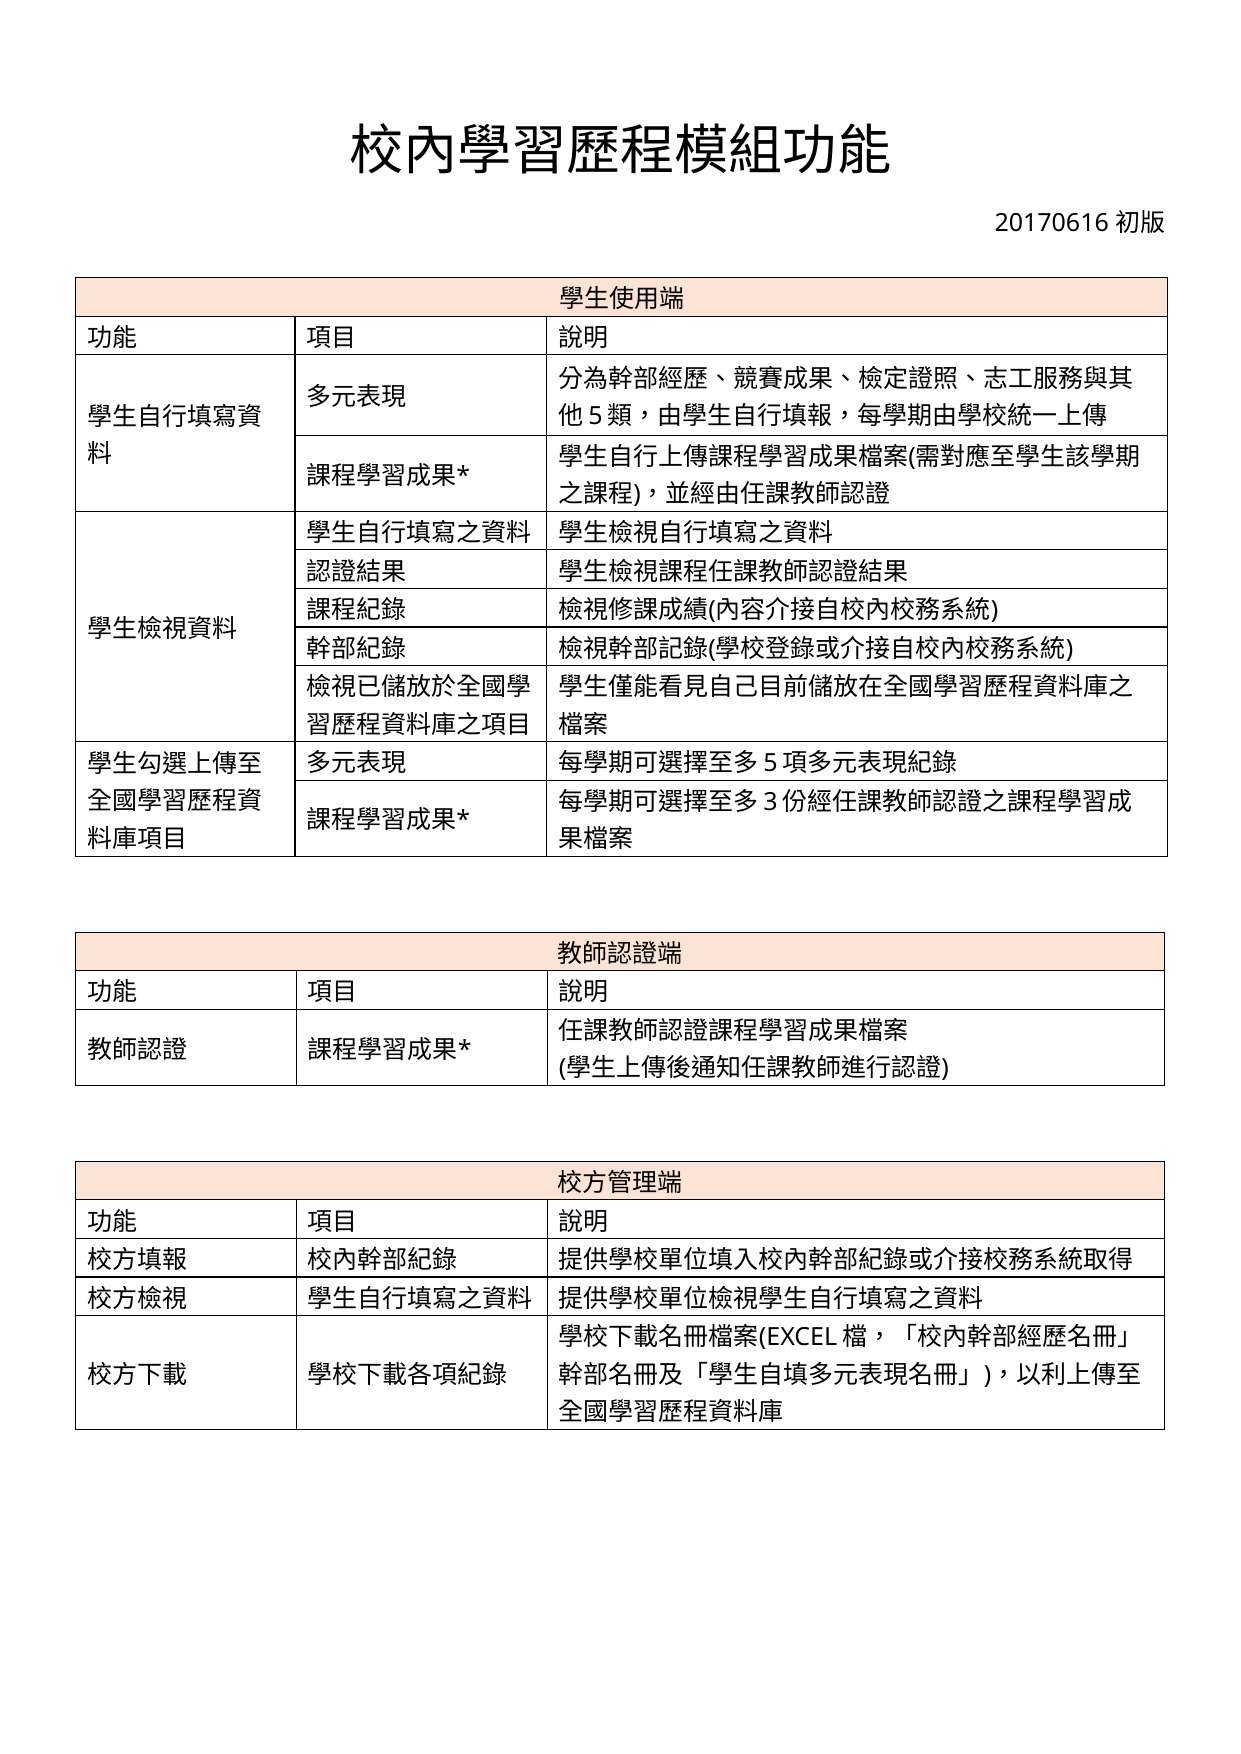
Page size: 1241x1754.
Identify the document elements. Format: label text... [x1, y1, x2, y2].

table_cell 學生檢視資料 [76, 512, 294, 741]
table_cell 學生自行填寫之資料 [297, 1278, 547, 1315]
table_cell 分為幹部經歷、競賽成果、檢定證照、志工服務與其他5類，由學生自行填報，每學期由學校統一上傳 [547, 355, 1167, 435]
table_cell 課程紀錄 [296, 589, 546, 626]
table_cell 多元表現 [296, 742, 546, 779]
table_cell 說明 [548, 1200, 1164, 1238]
table_cell 每學期可選擇至多3份經任課教師認證之課程學習成果檔案 [547, 781, 1167, 856]
table_cell 學生自行上傳課程學習成果檔案(需對應至學生該學期之課程)，並經由任課教師認證 [547, 436, 1167, 511]
table_cell 校方檢視 [76, 1278, 296, 1315]
table_cell 學生自行填寫資料 [76, 355, 294, 511]
table_cell 幹部紀錄 [296, 628, 546, 665]
table_cell 提供學校單位填入校內幹部紀錄或介接校務系統取得 [548, 1239, 1164, 1276]
table_cell 功能 [76, 1200, 296, 1238]
table_cell 多元表現 [296, 355, 546, 435]
table_cell 學校下載各項紀錄 [297, 1316, 547, 1428]
table_cell 檢視幹部記錄(學校登錄或介接自校內校務系統) [547, 628, 1167, 665]
table_cell 學校下載名冊檔案(EXCEL檔，「校內幹部經歷名冊」幹部名冊及「學生自填多元表現名冊」)，以利上傳至全國學習歷程資料庫 [548, 1316, 1164, 1428]
table_cell 功能 [76, 317, 294, 354]
table_header 校方管理端 [76, 1162, 1164, 1199]
table_cell 項目 [297, 1200, 547, 1238]
table_cell 項目 [296, 317, 546, 354]
table_cell 課程學習成果* [297, 1010, 547, 1085]
table_cell 功能 [76, 971, 296, 1009]
table_cell 提供學校單位檢視學生自行填寫之資料 [548, 1278, 1164, 1315]
table_cell 學生檢視自行填寫之資料 [547, 512, 1167, 549]
table_cell 說明 [547, 317, 1167, 354]
text 20170616 初版 [75, 202, 1165, 239]
table_cell 說明 [548, 971, 1164, 1009]
table_cell 學生檢視課程任課教師認證結果 [547, 550, 1167, 588]
table_header 學生使用端 [76, 278, 1167, 316]
table_cell 校方填報 [76, 1239, 296, 1276]
table_cell 每學期可選擇至多5項多元表現紀錄 [547, 742, 1167, 779]
table_cell 任課教師認證課程學習成果檔案 (學生上傳後通知任課教師進行認證) [548, 1010, 1164, 1085]
table_cell 教師認證 [76, 1010, 296, 1085]
table_cell 學生自行填寫之資料 [296, 512, 546, 549]
table_cell 課程學習成果* [296, 781, 546, 856]
table_cell 校方下載 [76, 1316, 296, 1428]
table_cell 學生僅能看見自己目前儲放在全國學習歷程資料庫之檔案 [547, 666, 1167, 741]
table_cell 學生勾選上傳至全國學習歷程資料庫項目 [76, 742, 294, 856]
table_cell 檢視已儲放於全國學習歷程資料庫之項目 [296, 666, 546, 741]
table_cell 課程學習成果* [296, 436, 546, 511]
table_cell 認證結果 [296, 550, 546, 588]
table_header 教師認證端 [76, 933, 1164, 970]
table_cell 項目 [297, 971, 547, 1009]
table_cell 校內幹部紀錄 [297, 1239, 547, 1276]
table_cell 檢視修課成績(內容介接自校內校務系統) [547, 589, 1167, 626]
text 校內學習歷程模組功能 [75, 89, 1165, 202]
